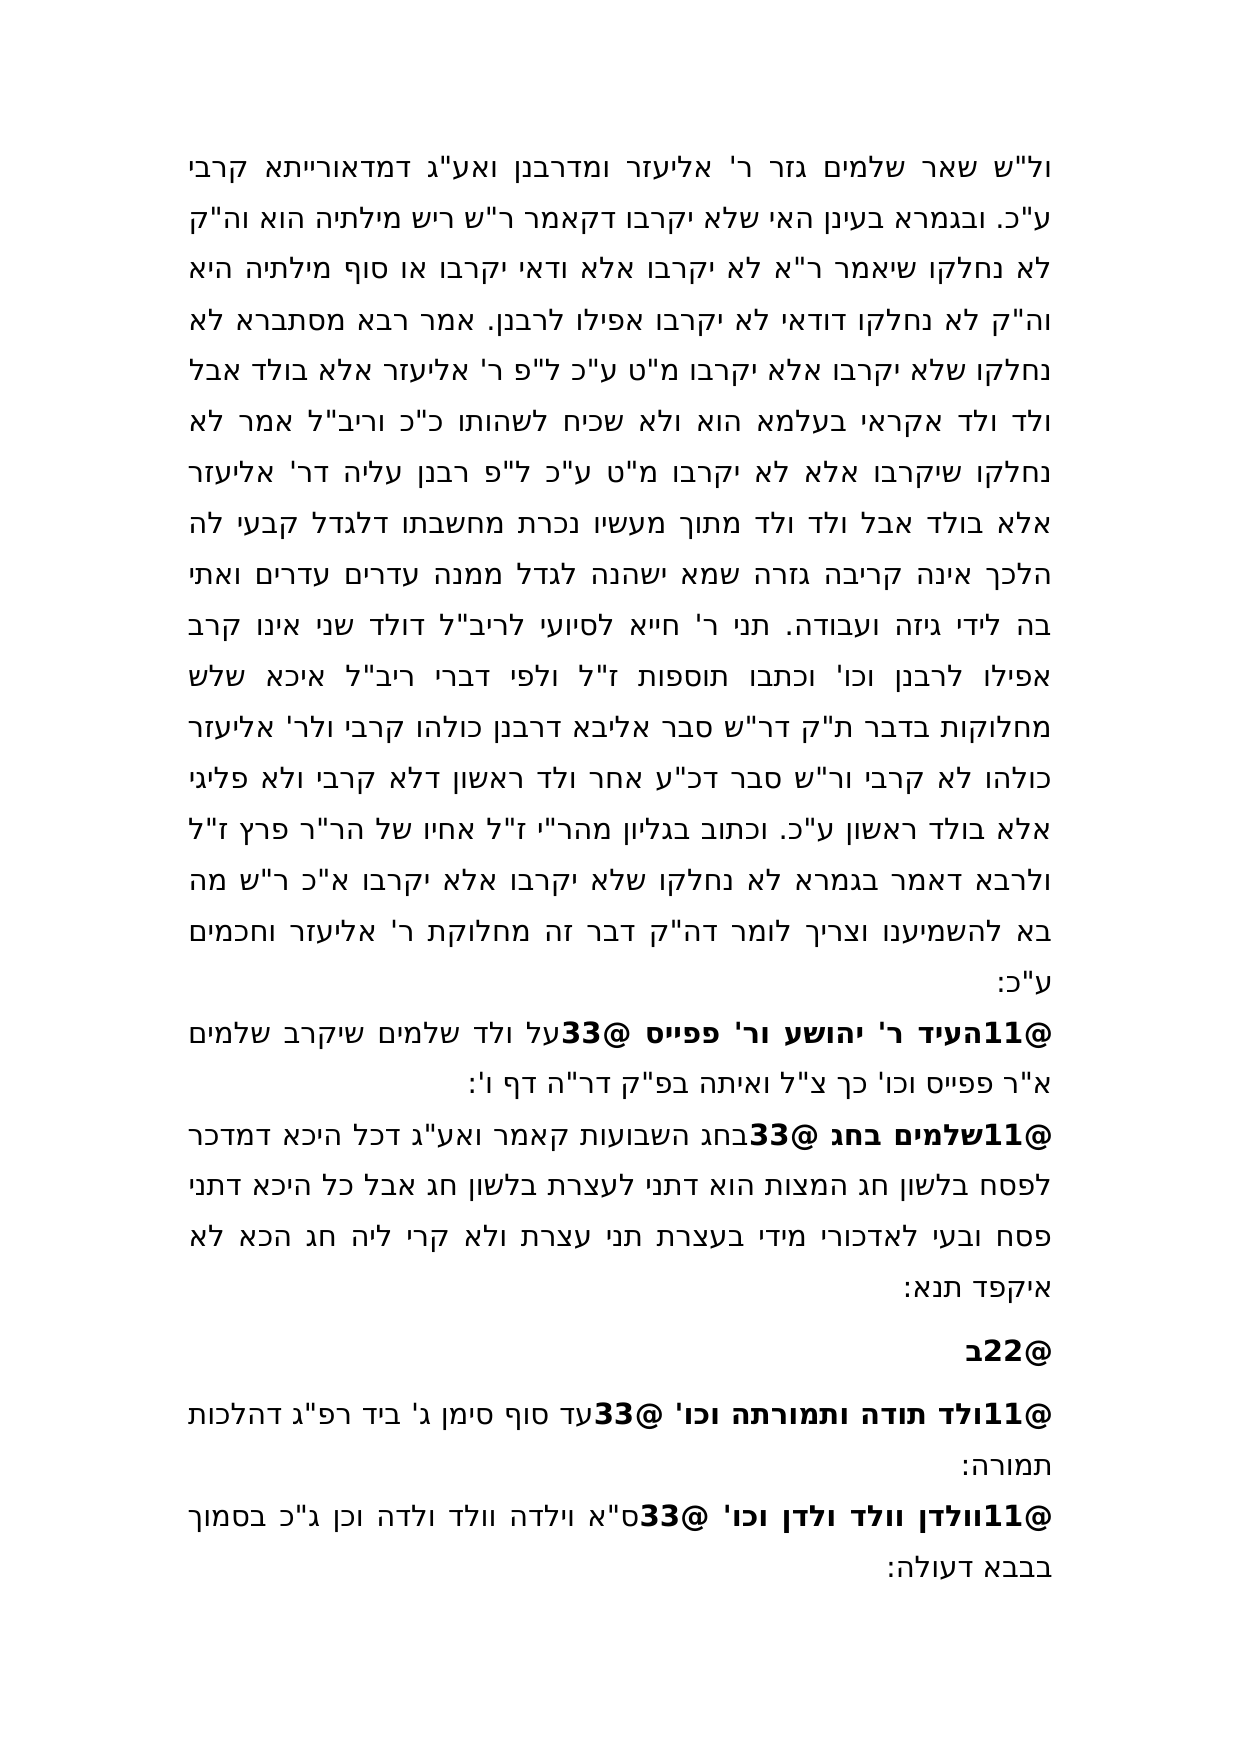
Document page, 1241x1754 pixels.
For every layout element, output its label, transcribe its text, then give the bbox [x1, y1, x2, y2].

subtitle @22ב [187, 1334, 1053, 1368]
text @11ולד תודה ותמורתה וכו' @33עד סוף סימן ג' ביד רפ"ג דהלכות תמורה: [187, 1397, 1053, 1482]
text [187, 150, 1053, 999]
text @11שלמים בחג @33בחג השבועות קאמר ואע"ג דכל היכא דמדכר לפסח בלשון חג המצות הוא דתני לעצרת בלשון חג אבל כל היכא דתני פסח ובעי לאדכורי מידי בעצרת תני עצרת ולא קרי ליה חג הכא לא איקפד תנא: [187, 1118, 1053, 1304]
text @11העיד ר' יהושע ור' פפייס @33על ולד שלמים שיקרב שלמים א"ר פפייס וכו' כך צ"ל ואיתה בפ"ק דר"ה דף ו': [187, 1016, 1053, 1101]
text @11וולדן וולד ולדן וכו' @33ס"א וילדה וולד ולדה וכן ג"כ בסמוך בבבא דעולה: [187, 1499, 1053, 1584]
